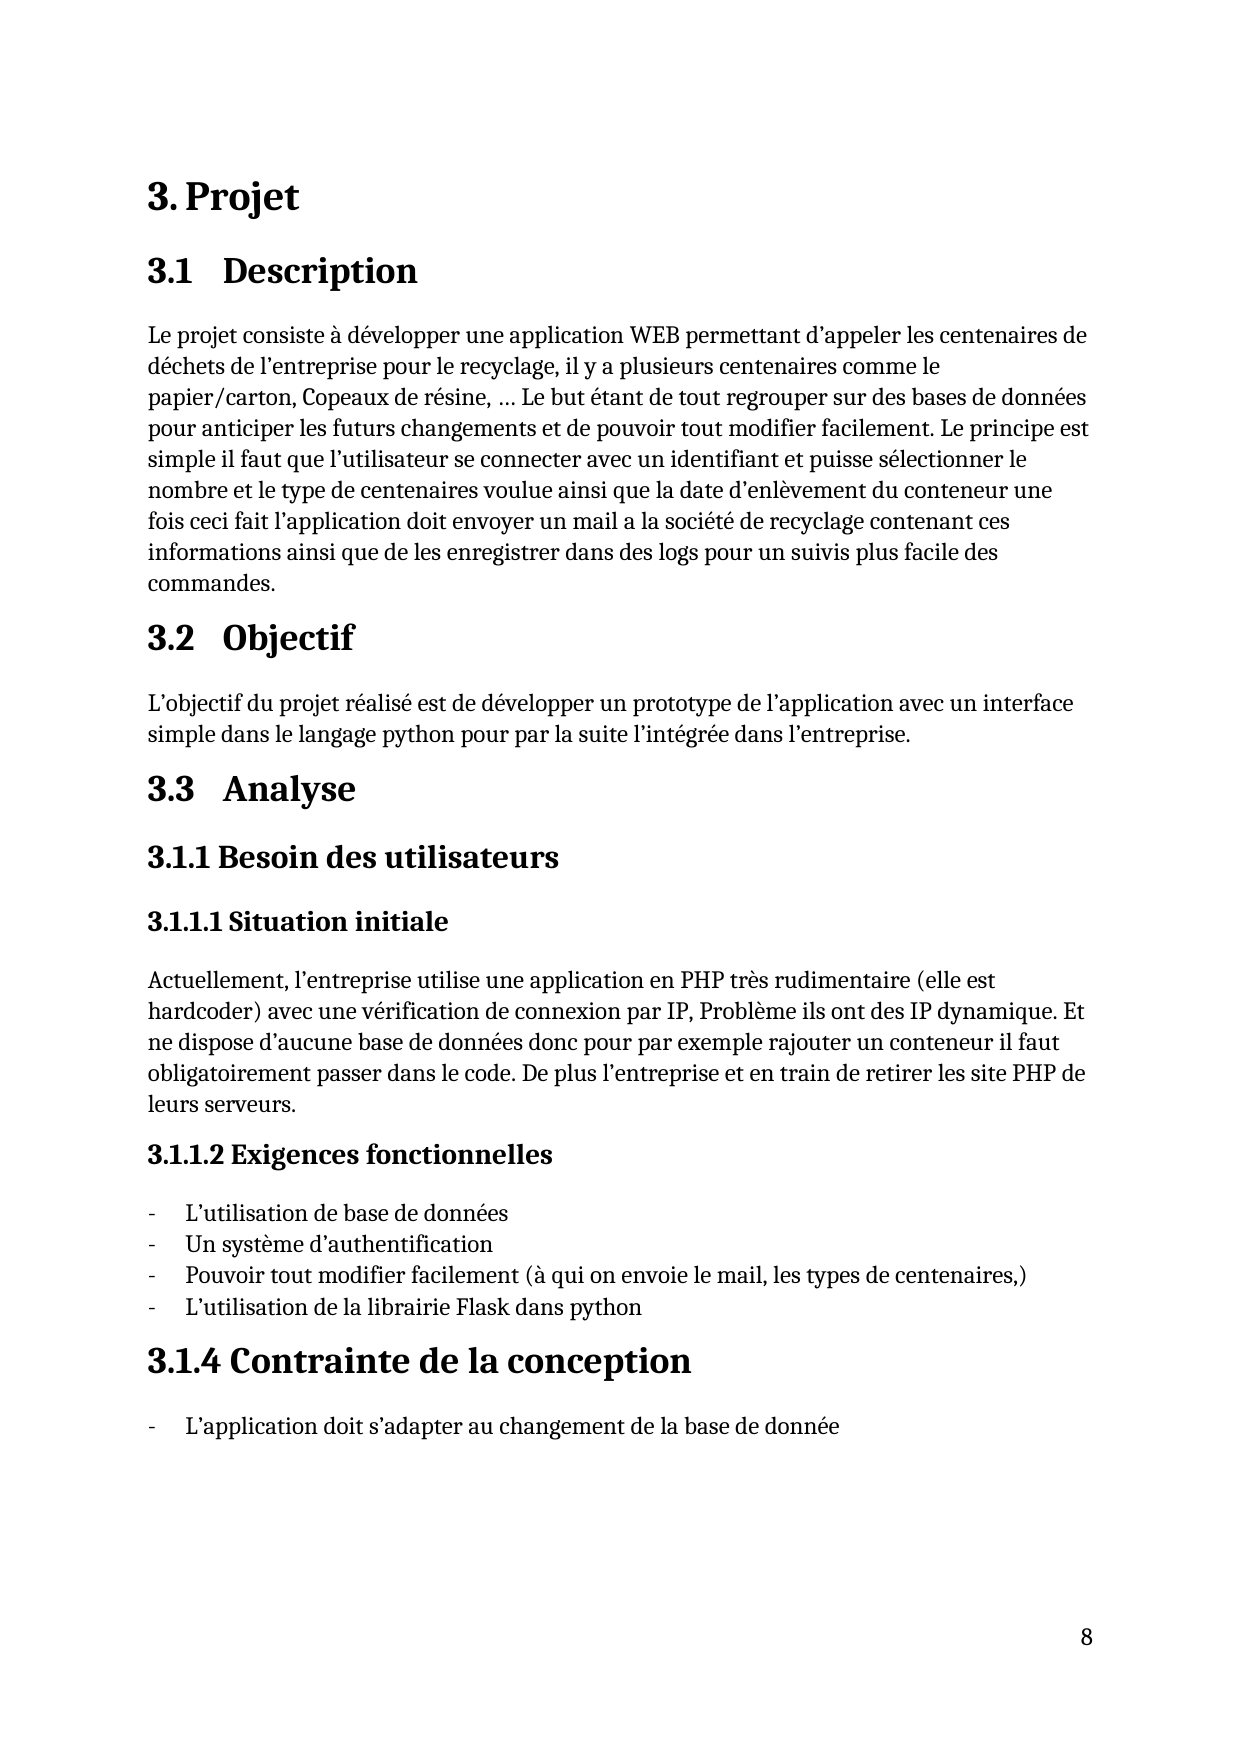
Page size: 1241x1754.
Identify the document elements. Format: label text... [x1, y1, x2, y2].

subtitle Besoin des utilisateurs [148, 839, 1093, 877]
subtitle Analyse [148, 767, 1093, 810]
text L’objectif du projet réalisé est de développer un prototype de l’application avec un interface simple dans le langage python pour par la suite l’intégrée dans l’entreprise. [148, 688, 1093, 748]
list L’utilisation de la librairie Flask dans python [148, 1292, 1093, 1321]
subtitle Contrainte de la conception [148, 1340, 1093, 1383]
list Pouvoir tout modifier facilement (à qui on envoie le mail, les types de centenaires,) [148, 1261, 1093, 1290]
subtitle Description [148, 249, 1093, 292]
text Actuellement, l’entreprise utilise une application en PHP très rudimentaire (elle est hardcoder) avec une vérification de connexion par IP, Problème ils ont des IP dynamique. Et ne dispose d’aucune base de données donc pour par exemple rajouter un conteneur il faut obligatoirement passer dans le code. De plus l’entreprise et en train de retirer les site PHP de leurs serveurs. [148, 966, 1093, 1119]
subtitle Objectif [148, 617, 1093, 660]
list Un système d’authentification [148, 1230, 1093, 1259]
subtitle Projet [148, 173, 1093, 221]
list L’utilisation de base de données [148, 1199, 1093, 1228]
subtitle Situation initiale [148, 905, 1093, 939]
text Le projet consiste à développer une application WEB permettant d’appeler les centenaires de déchets de l’entreprise pour le recyclage, il y a plusieurs centenaires comme le papier/carton, Copeaux de résine, … Le but étant de tout regrouper sur des bases de données pour anticiper les futurs changements et de pouvoir tout modifier facilement. Le principe est simple il faut que l’utilisateur se connecter avec un identifiant et puisse sélectionner le nombre et le type de centenaires voulue ainsi que la date d’enlèvement du conteneur une fois ceci fait l’application doit envoyer un mail a la société de recyclage contenant ces informations ainsi que de les enregistrer dans des logs pour un suivis plus facile des commandes. [148, 321, 1093, 598]
subtitle Exigences fonctionnelles [148, 1138, 1093, 1172]
list L’application doit s’adapter au changement de la base de donnée [148, 1412, 1093, 1440]
